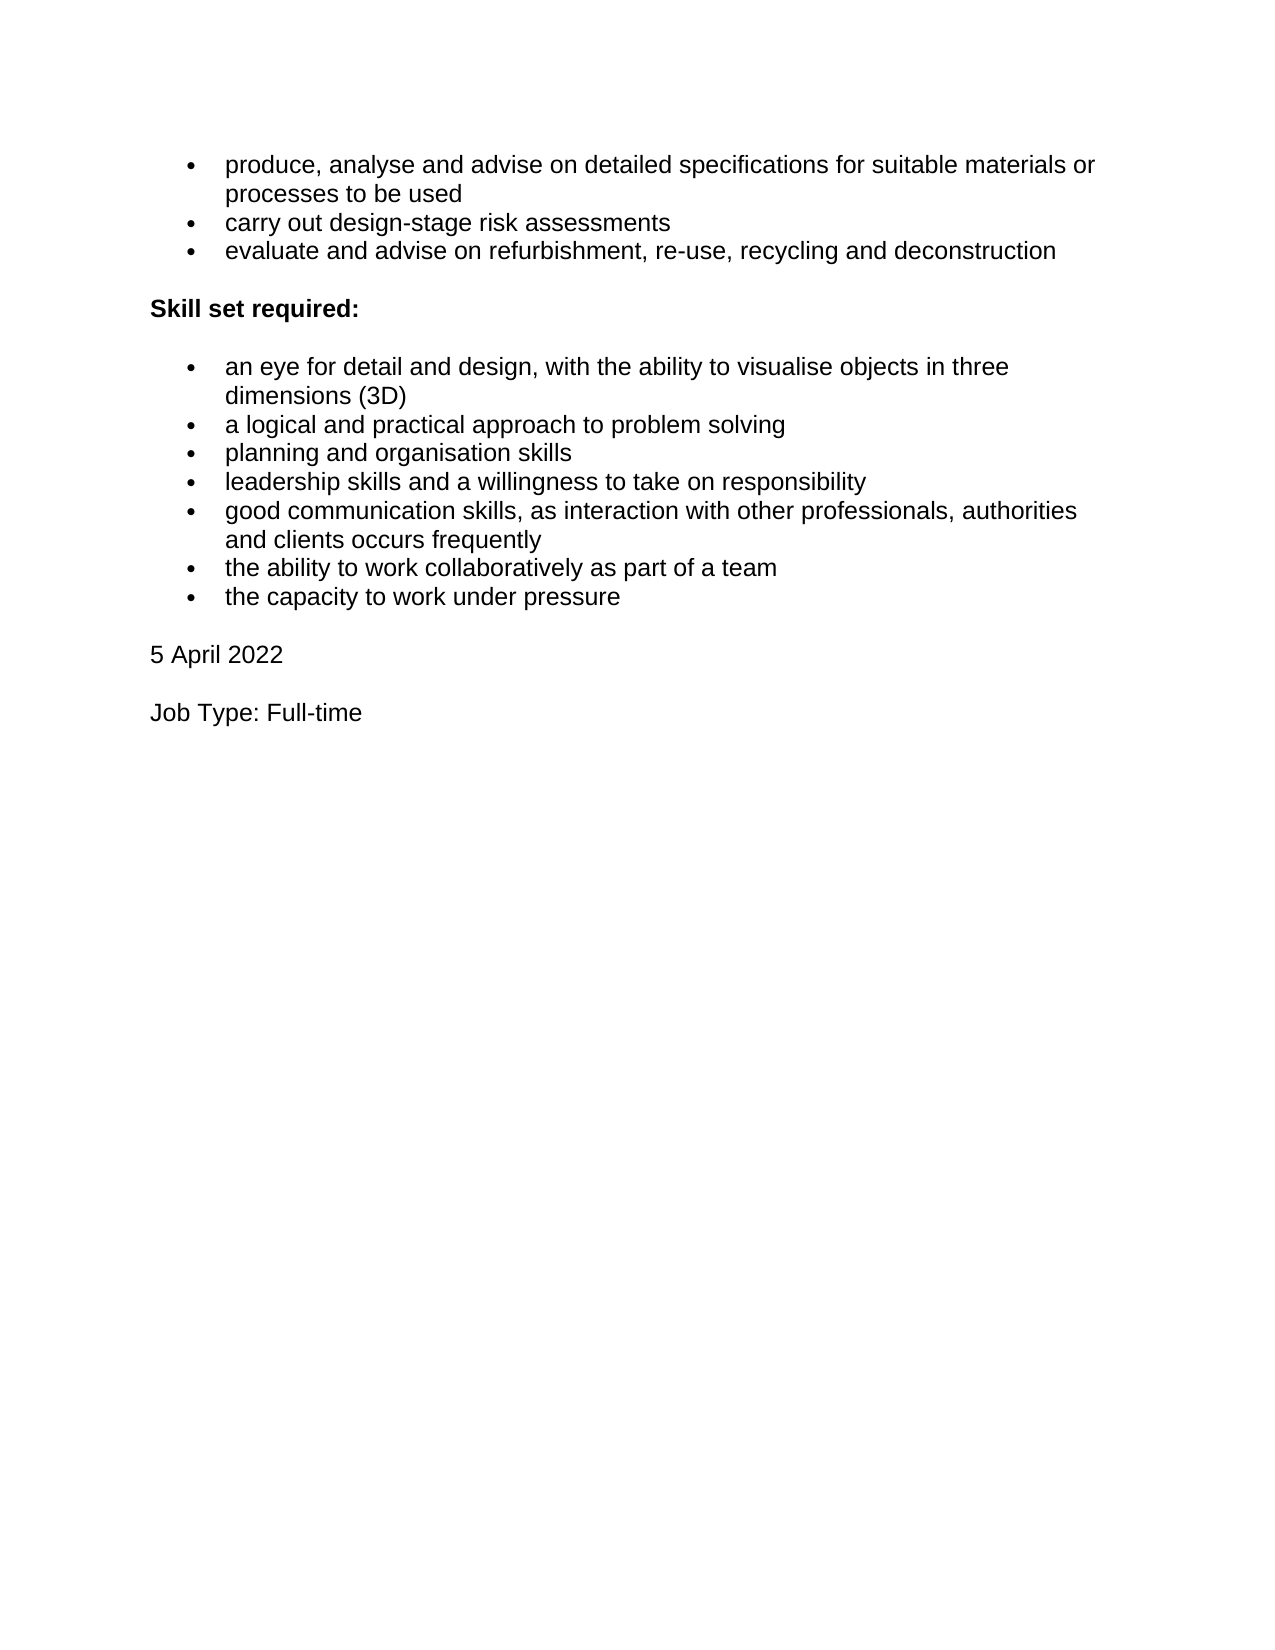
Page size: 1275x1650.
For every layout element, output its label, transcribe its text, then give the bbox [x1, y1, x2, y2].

list leadership skills and a willingness to take on responsibility [187, 467, 1125, 496]
list an eye for detail and design, with the ability to visualise objects in three dimensions (3D) [187, 352, 1125, 409]
text Job Type: Full-time [150, 698, 1125, 727]
list the ability to work collaboratively as part of a team [187, 553, 1125, 582]
list planning and organisation skills [187, 438, 1125, 467]
list a logical and practical approach to problem solving [187, 409, 1125, 438]
text Skill set required: [150, 294, 1125, 323]
list good communication skills, as interaction with other professionals, authorities and clients occurs frequently [187, 496, 1125, 553]
list produce, analyse and advise on detailed specifications for suitable materials or processes to be used [187, 150, 1125, 207]
list carry out design-stage risk assessments [187, 207, 1125, 236]
list the capacity to work under pressure [187, 582, 1125, 611]
text 5 April 2022 [150, 640, 1125, 669]
list evaluate and advise on refurbishment, re-use, recycling and deconstruction [187, 236, 1125, 265]
